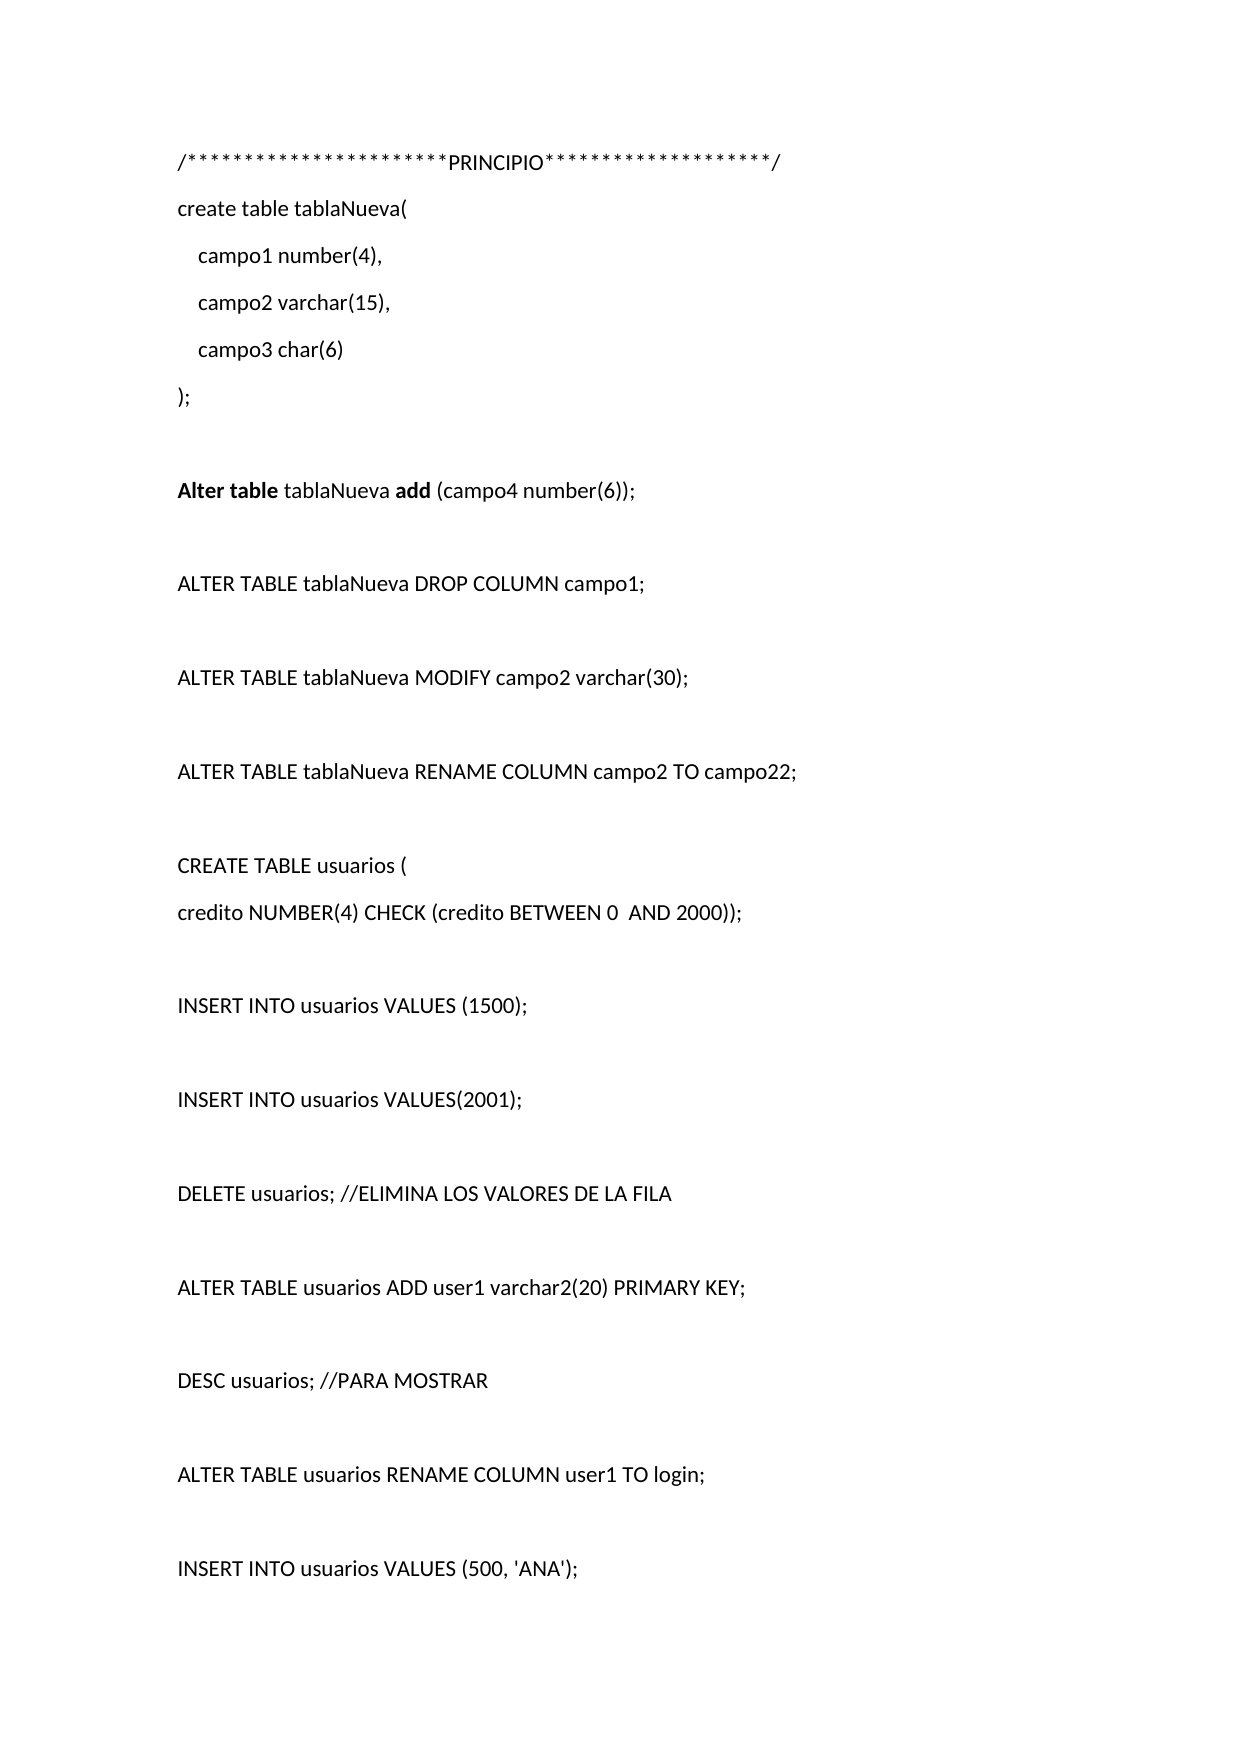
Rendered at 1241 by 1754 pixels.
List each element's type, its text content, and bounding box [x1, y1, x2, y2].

text DESC usuarios; //PARA MOSTRAR [177, 1366, 1063, 1394]
text credito NUMBER(4) CHECK (credito BETWEEN 0 AND 2000)); [177, 898, 1063, 926]
text ALTER TABLE tablaNueva RENAME COLUMN campo2 TO campo22; [177, 757, 1063, 785]
text ALTER TABLE tablaNueva MODIFY campo2 varchar(30); [177, 663, 1063, 691]
text campo3 char(6) [177, 335, 1063, 363]
text create table tablaNueva( [177, 194, 1063, 222]
text DELETE usuarios; //ELIMINA LOS VALORES DE LA FILA [177, 1179, 1063, 1207]
text INSERT INTO usuarios VALUES (1500); [177, 991, 1063, 1019]
text campo2 varchar(15), [177, 288, 1063, 316]
text INSERT INTO usuarios VALUES(2001); [177, 1085, 1063, 1113]
text ALTER TABLE usuarios RENAME COLUMN user1 TO login; [177, 1460, 1063, 1488]
text ALTER TABLE usuarios ADD user1 varchar2(20) PRIMARY KEY; [177, 1273, 1063, 1301]
text ); [177, 382, 1063, 410]
text ALTER TABLE tablaNueva DROP COLUMN campo1; [177, 569, 1063, 597]
text /***********************PRINCIPIO********************/ [177, 148, 1063, 176]
text Alter table tablaNueva add (campo4 number(6)); [177, 476, 1063, 504]
text CREATE TABLE usuarios ( [177, 851, 1063, 879]
text INSERT INTO usuarios VALUES (500, 'ANA'); [177, 1554, 1063, 1582]
text campo1 number(4), [177, 241, 1063, 269]
